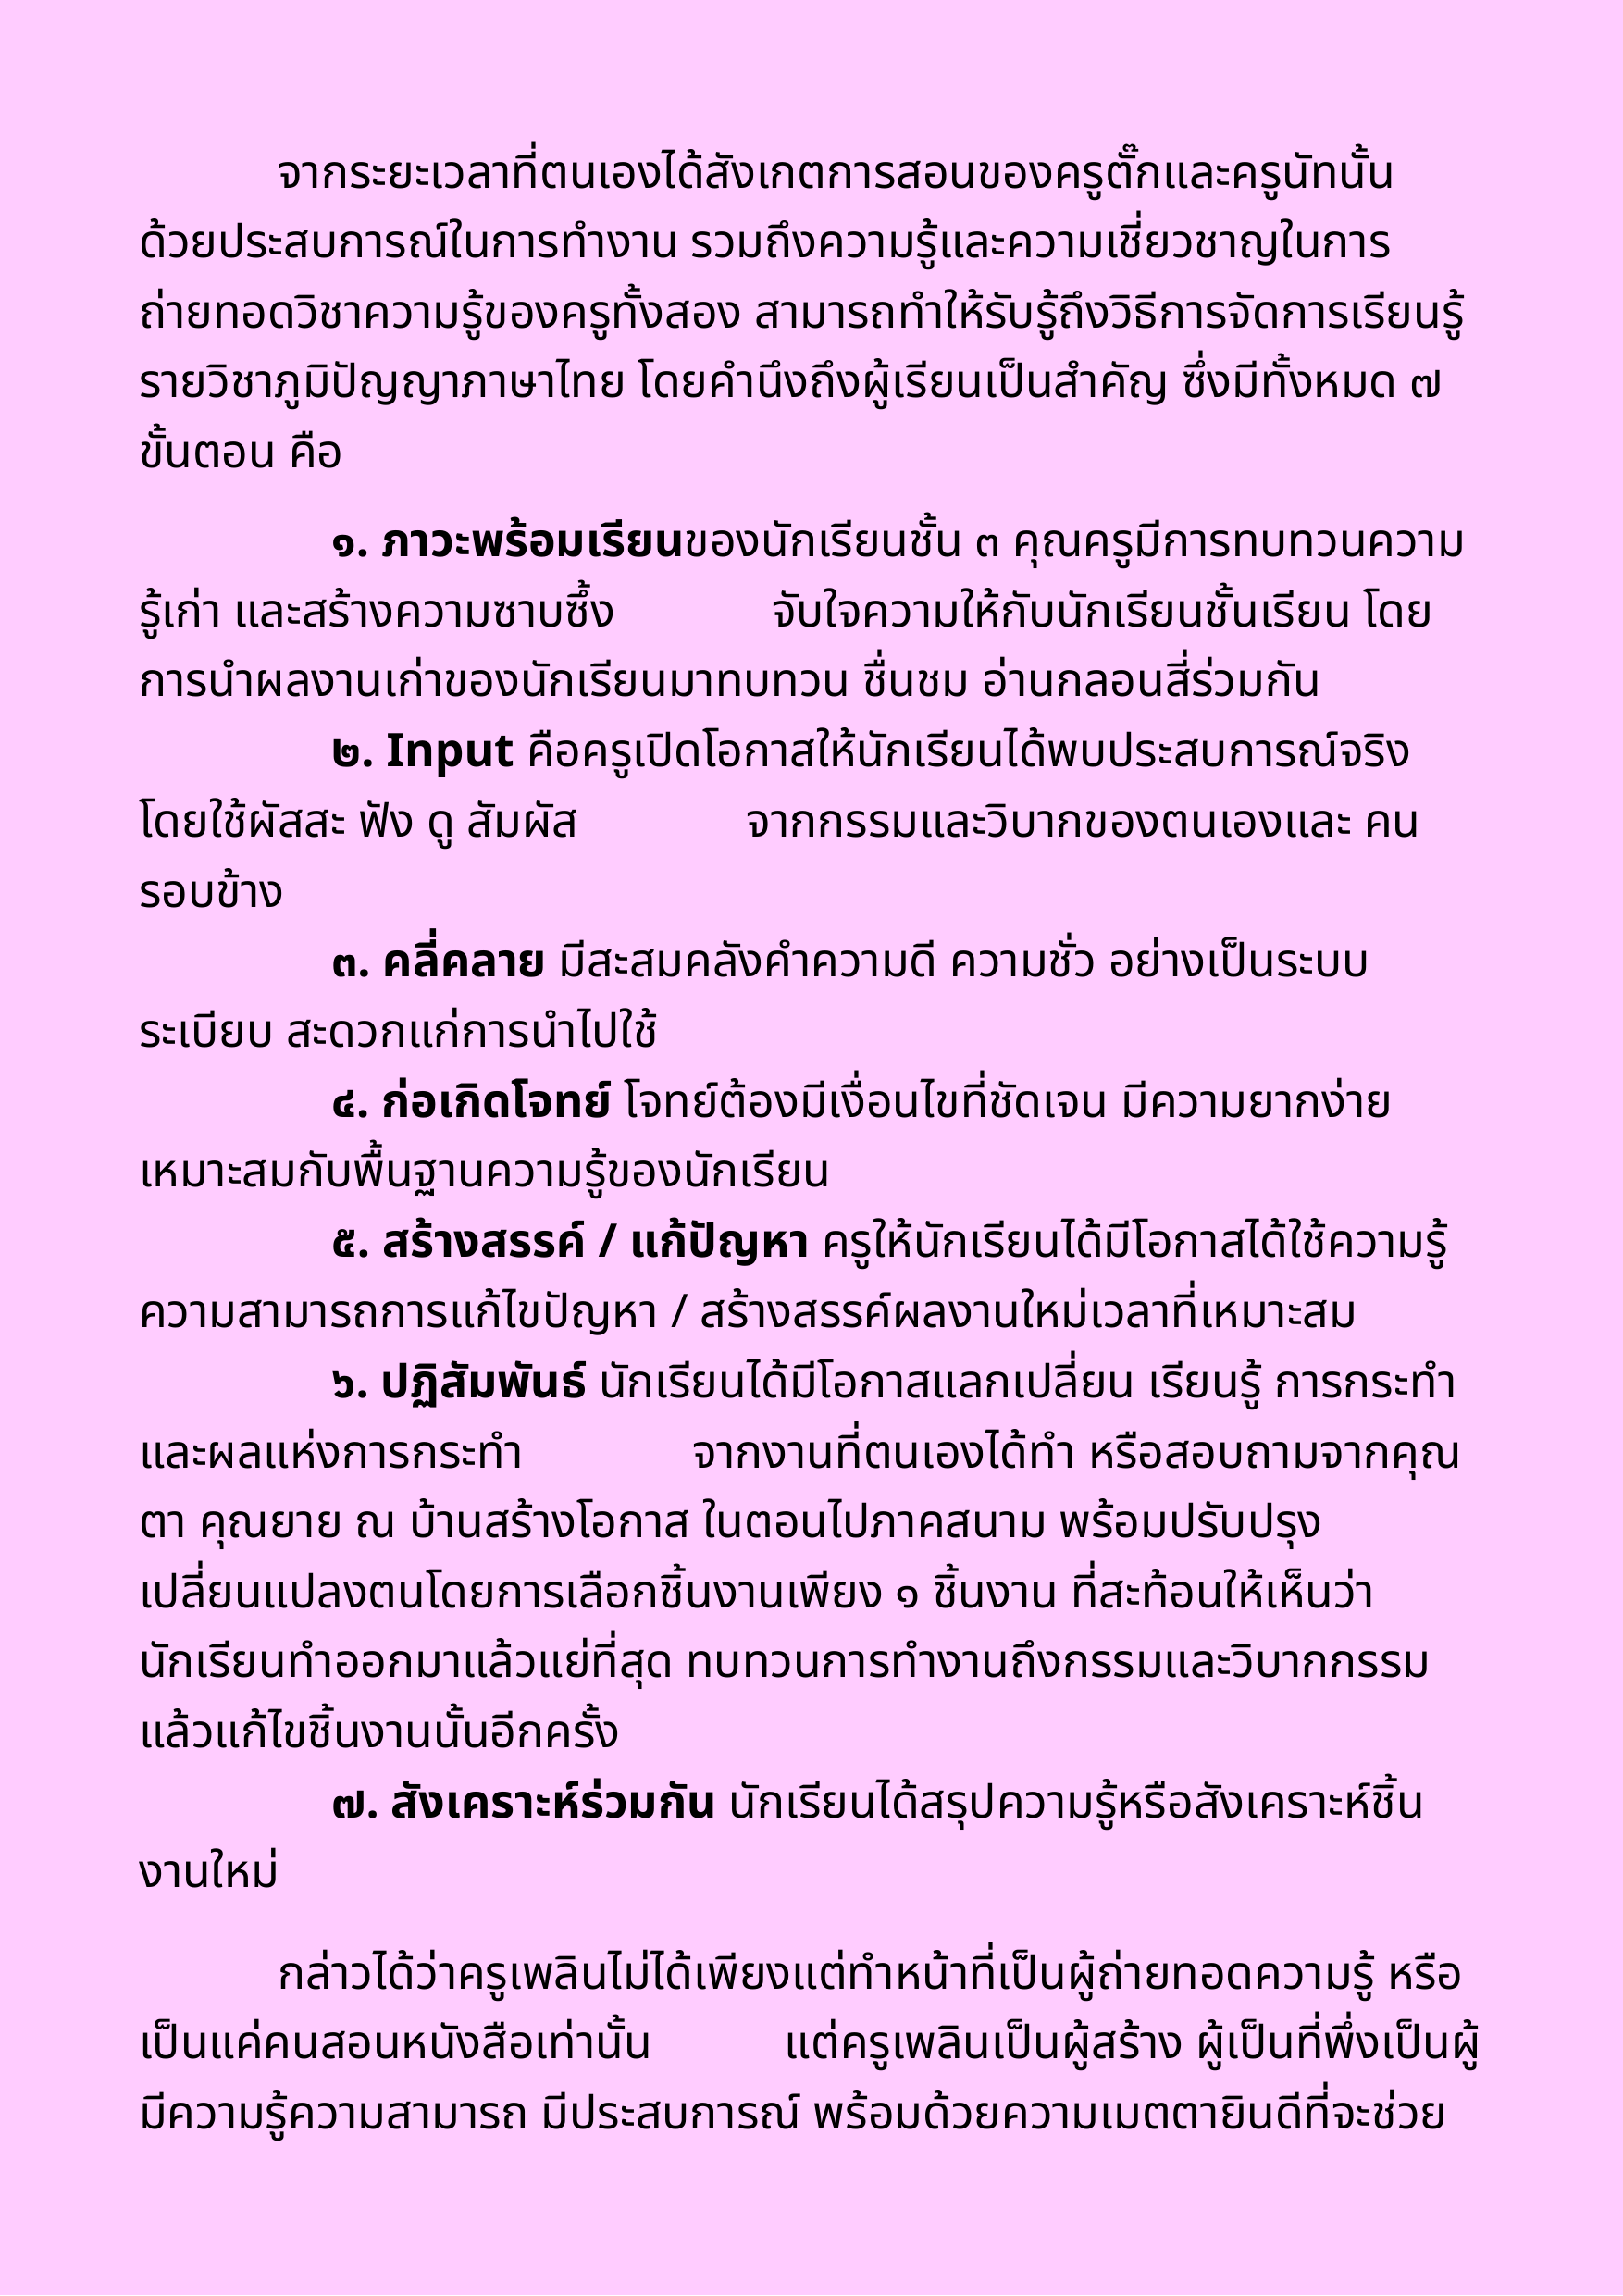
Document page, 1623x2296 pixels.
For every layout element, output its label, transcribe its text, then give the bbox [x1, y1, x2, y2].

text ๒. Input คือครูเปิดโอกาสให้นักเรียนได้พบประสบการณ์จริง โดยใช้ผัสสะ ฟัง ดู สัมผัส จากกรรมและวิบากของตนเองและ คนรอบข้าง [139, 717, 1484, 927]
text ๗. สังเคราะห์ร่วมกัน นักเรียนได้สรุปความรู้หรือสังเคราะห์ชิ้นงานใหม่ [139, 1769, 1484, 1908]
text ๑. ภาวะพร้อมเรียนของนักเรียนชั้น ๓ คุณครูมีการทบทวนความรู้เก่า และสร้างความซาบซึ้ง จับใจความให้กับนักเรียนชั้นเรียน โดยการนำผลงานเก่าของนักเรียนมาทบทวน ชื่นชม อ่านกลอนสี่ร่วมกัน [139, 507, 1484, 717]
text ๕. สร้างสรรค์ / แก้ปัญหา ครูให้นักเรียนได้มีโอกาสได้ใช้ความรู้ความสามารถการแก้ไขปัญหา / สร้างสรรค์ผลงานใหม่เวลาที่เหมาะสม [139, 1208, 1484, 1348]
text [139, 1940, 1484, 2150]
text ๓. คลี่คลาย มีสะสมคลังคำความดี ความชั่ว อย่างเป็นระบบระเบียบ สะดวกแก่การนำไปใช้ [139, 927, 1484, 1068]
text ๖. ปฏิสัมพันธ์ นักเรียนได้มีโอกาสแลกเปลี่ยน เรียนรู้ การกระทำ และผลแห่งการกระทำ จากงานที่ตนเองได้ทำ หรือสอบถามจากคุณตา คุณยาย ณ บ้านสร้างโอกาส ในตอนไปภาคสนาม พร้อมปรับปรุงเปลี่ยนแปลงตนโดยการเลือกชิ้นงานเพียง ๑ ชิ้นงาน ที่สะท้อนให้เห็นว่านักเรียนทำออกมาแล้วแย่ที่สุด ทบทวนการทำงานถึงกรรมและวิบากกรรม แล้วแก้ไขชิ้นงานนั้นอีกครั้ง [139, 1348, 1484, 1769]
text จากระยะเวลาที่ตนเองได้สังเกตการสอนของครูตั๊กและครูนัทนั้น ด้วยประสบการณ์ในการทำงาน รวมถึงความรู้และความเชี่ยวชาญในการถ่ายทอดวิชาความรู้ของครูทั้งสอง สามารถทำให้รับรู้ถึงวิธีการจัดการเรียนรู้รายวิชาภูมิปัญญาภาษาไทย โดยคำนึงถึงผู้เรียนเป็นสำคัญ ซึ่งมีทั้งหมด ๗ ขั้นตอน คือ [139, 139, 1484, 489]
text ๔. ก่อเกิดโจทย์ โจทย์ต้องมีเงื่อนไขที่ชัดเจน มีความยากง่ายเหมาะสมกับพื้นฐานความรู้ของนักเรียน [139, 1068, 1484, 1208]
